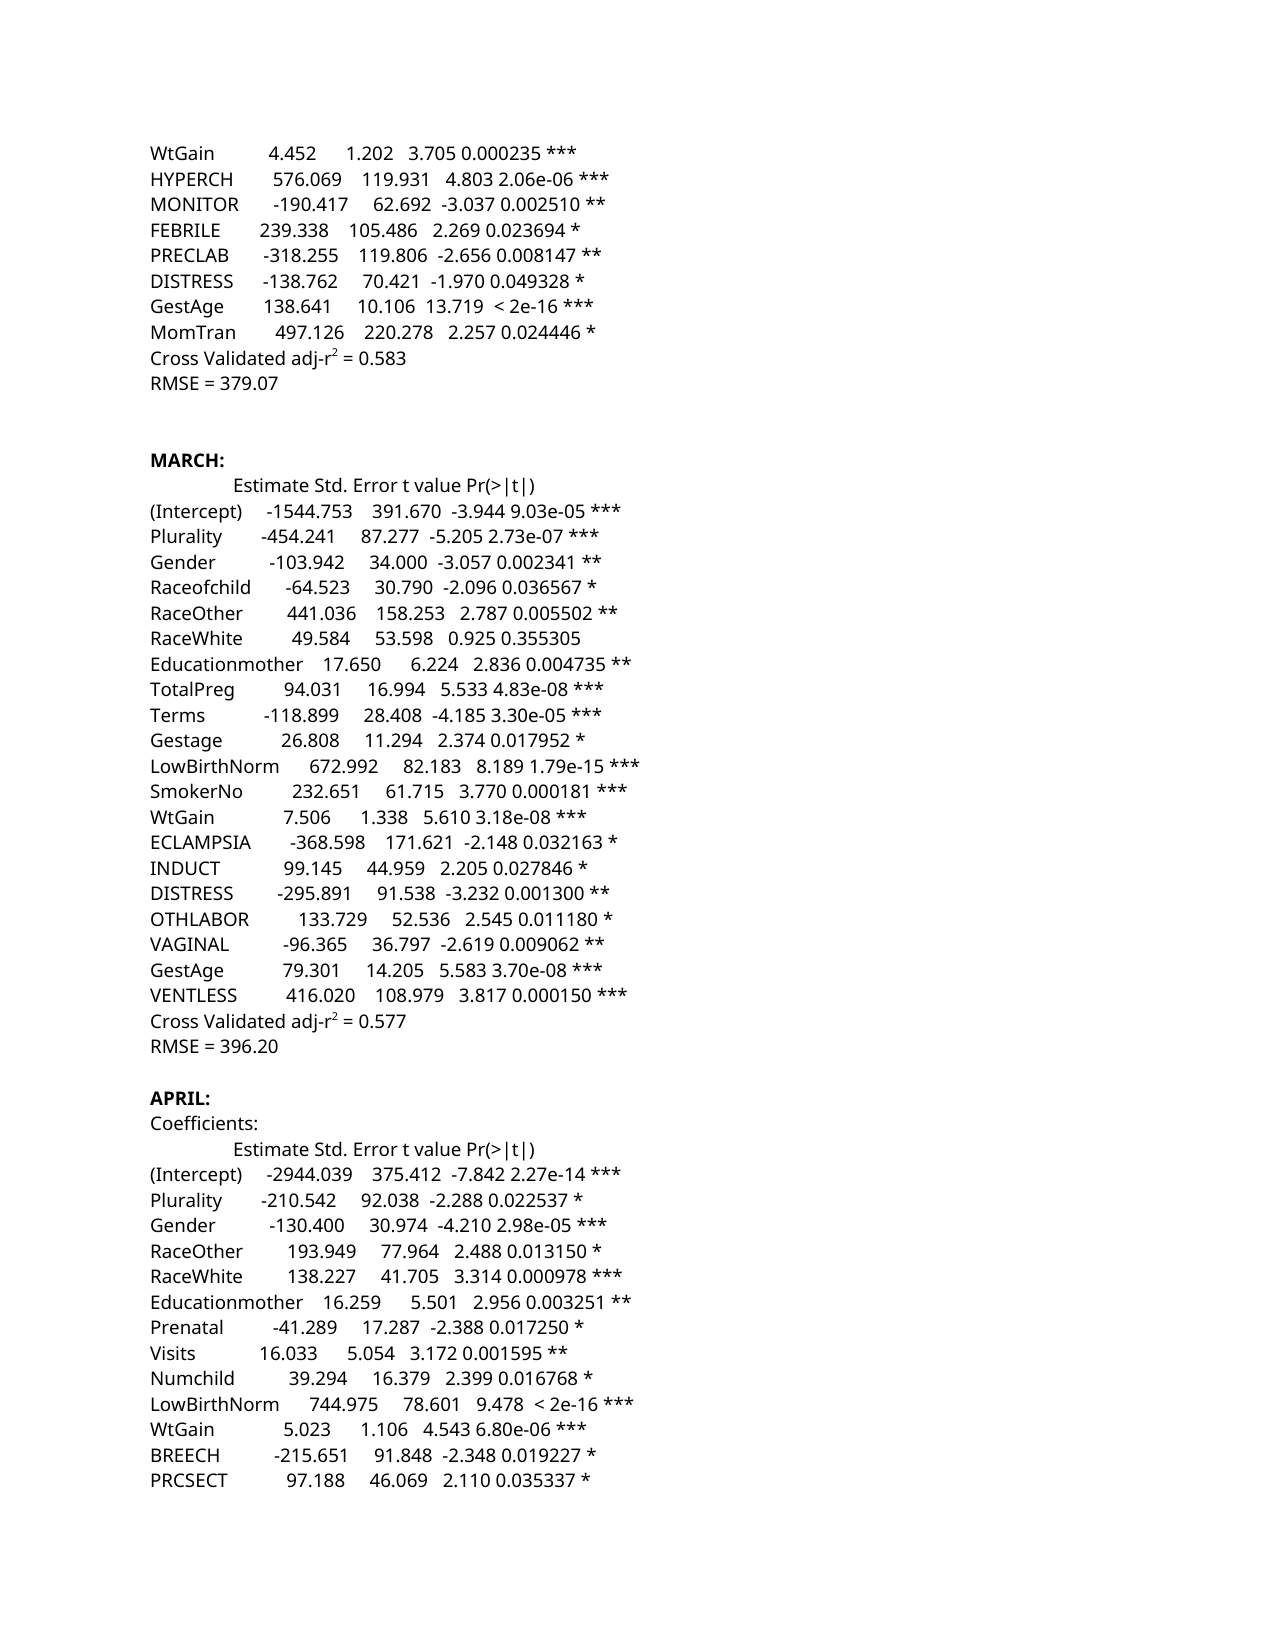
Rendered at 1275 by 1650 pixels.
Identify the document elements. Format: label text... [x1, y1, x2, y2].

text RaceOther 441.036 158.253 2.787 0.005502 ** [150, 600, 1125, 626]
text VENTLESS 416.020 108.979 3.817 0.000150 *** [150, 983, 1125, 1008]
text RaceWhite 138.227 41.705 3.314 0.000978 *** [150, 1263, 1125, 1289]
text RMSE = 379.07 [150, 370, 1125, 396]
text Terms -118.899 28.408 -4.185 3.30e-05 *** [150, 702, 1125, 728]
text WtGain 5.023 1.106 4.543 6.80e-06 *** [150, 1417, 1125, 1442]
text RMSE = 396.20 [150, 1034, 1125, 1059]
text Plurality -210.542 92.038 -2.288 0.022537 * [150, 1187, 1125, 1212]
text DISTRESS -138.762 70.421 -1.970 0.049328 * [150, 268, 1125, 294]
text OTHLABOR 133.729 52.536 2.545 0.011180 * [150, 906, 1125, 932]
text Cross Validated adj-r2 = 0.583 [150, 345, 1125, 370]
text Educationmother 16.259 5.501 2.956 0.003251 ** [150, 1289, 1125, 1314]
text SmokerNo 232.651 61.715 3.770 0.000181 *** [150, 779, 1125, 804]
text MomTran 497.126 220.278 2.257 0.024446 * [150, 319, 1125, 345]
text PRCSECT 97.188 46.069 2.110 0.035337 * [150, 1468, 1125, 1493]
text VAGINAL -96.365 36.797 -2.619 0.009062 ** [150, 932, 1125, 957]
text Cross Validated adj-r2 = 0.577 [150, 1008, 1125, 1034]
text RaceWhite 49.584 53.598 0.925 0.355305 [150, 626, 1125, 651]
text GestAge 138.641 10.106 13.719 < 2e-16 *** [150, 294, 1125, 319]
text Estimate Std. Error t value Pr(>|t|) [150, 1136, 1125, 1161]
text Visits 16.033 5.054 3.172 0.001595 ** [150, 1340, 1125, 1366]
text HYPERCH 576.069 119.931 4.803 2.06e-06 *** [150, 166, 1125, 192]
text LowBirthNorm 672.992 82.183 8.189 1.79e-15 *** [150, 753, 1125, 779]
text Gestage 26.808 11.294 2.374 0.017952 * [150, 728, 1125, 753]
text Raceofchild -64.523 30.790 -2.096 0.036567 * [150, 574, 1125, 600]
text LowBirthNorm 744.975 78.601 9.478 < 2e-16 *** [150, 1391, 1125, 1417]
text Numchild 39.294 16.379 2.399 0.016768 * [150, 1366, 1125, 1391]
text APRIL: [150, 1085, 1125, 1110]
text DISTRESS -295.891 91.538 -3.232 0.001300 ** [150, 881, 1125, 906]
text Coefficients: [150, 1110, 1125, 1136]
text PRECLAB -318.255 119.806 -2.656 0.008147 ** [150, 243, 1125, 268]
text (Intercept) -2944.039 375.412 -7.842 2.27e-14 *** [150, 1161, 1125, 1187]
text (Intercept) -1544.753 391.670 -3.944 9.03e-05 *** [150, 498, 1125, 523]
text WtGain 7.506 1.338 5.610 3.18e-08 *** [150, 804, 1125, 830]
text TotalPreg 94.031 16.994 5.533 4.83e-08 *** [150, 677, 1125, 702]
text FEBRILE 239.338 105.486 2.269 0.023694 * [150, 217, 1125, 243]
text Gender -130.400 30.974 -4.210 2.98e-05 *** [150, 1212, 1125, 1238]
text Gender -103.942 34.000 -3.057 0.002341 ** [150, 549, 1125, 574]
text Plurality -454.241 87.277 -5.205 2.73e-07 *** [150, 523, 1125, 549]
text RaceOther 193.949 77.964 2.488 0.013150 * [150, 1238, 1125, 1263]
text ECLAMPSIA -368.598 171.621 -2.148 0.032163 * [150, 830, 1125, 855]
text INDUCT 99.145 44.959 2.205 0.027846 * [150, 855, 1125, 881]
text BREECH -215.651 91.848 -2.348 0.019227 * [150, 1442, 1125, 1468]
text MONITOR -190.417 62.692 -3.037 0.002510 ** [150, 192, 1125, 217]
text Educationmother 17.650 6.224 2.836 0.004735 ** [150, 651, 1125, 677]
text Estimate Std. Error t value Pr(>|t|) [150, 472, 1125, 498]
text MARCH: [150, 447, 1125, 472]
text Prenatal -41.289 17.287 -2.388 0.017250 * [150, 1314, 1125, 1340]
text WtGain 4.452 1.202 3.705 0.000235 *** [150, 141, 1125, 166]
text GestAge 79.301 14.205 5.583 3.70e-08 *** [150, 957, 1125, 983]
